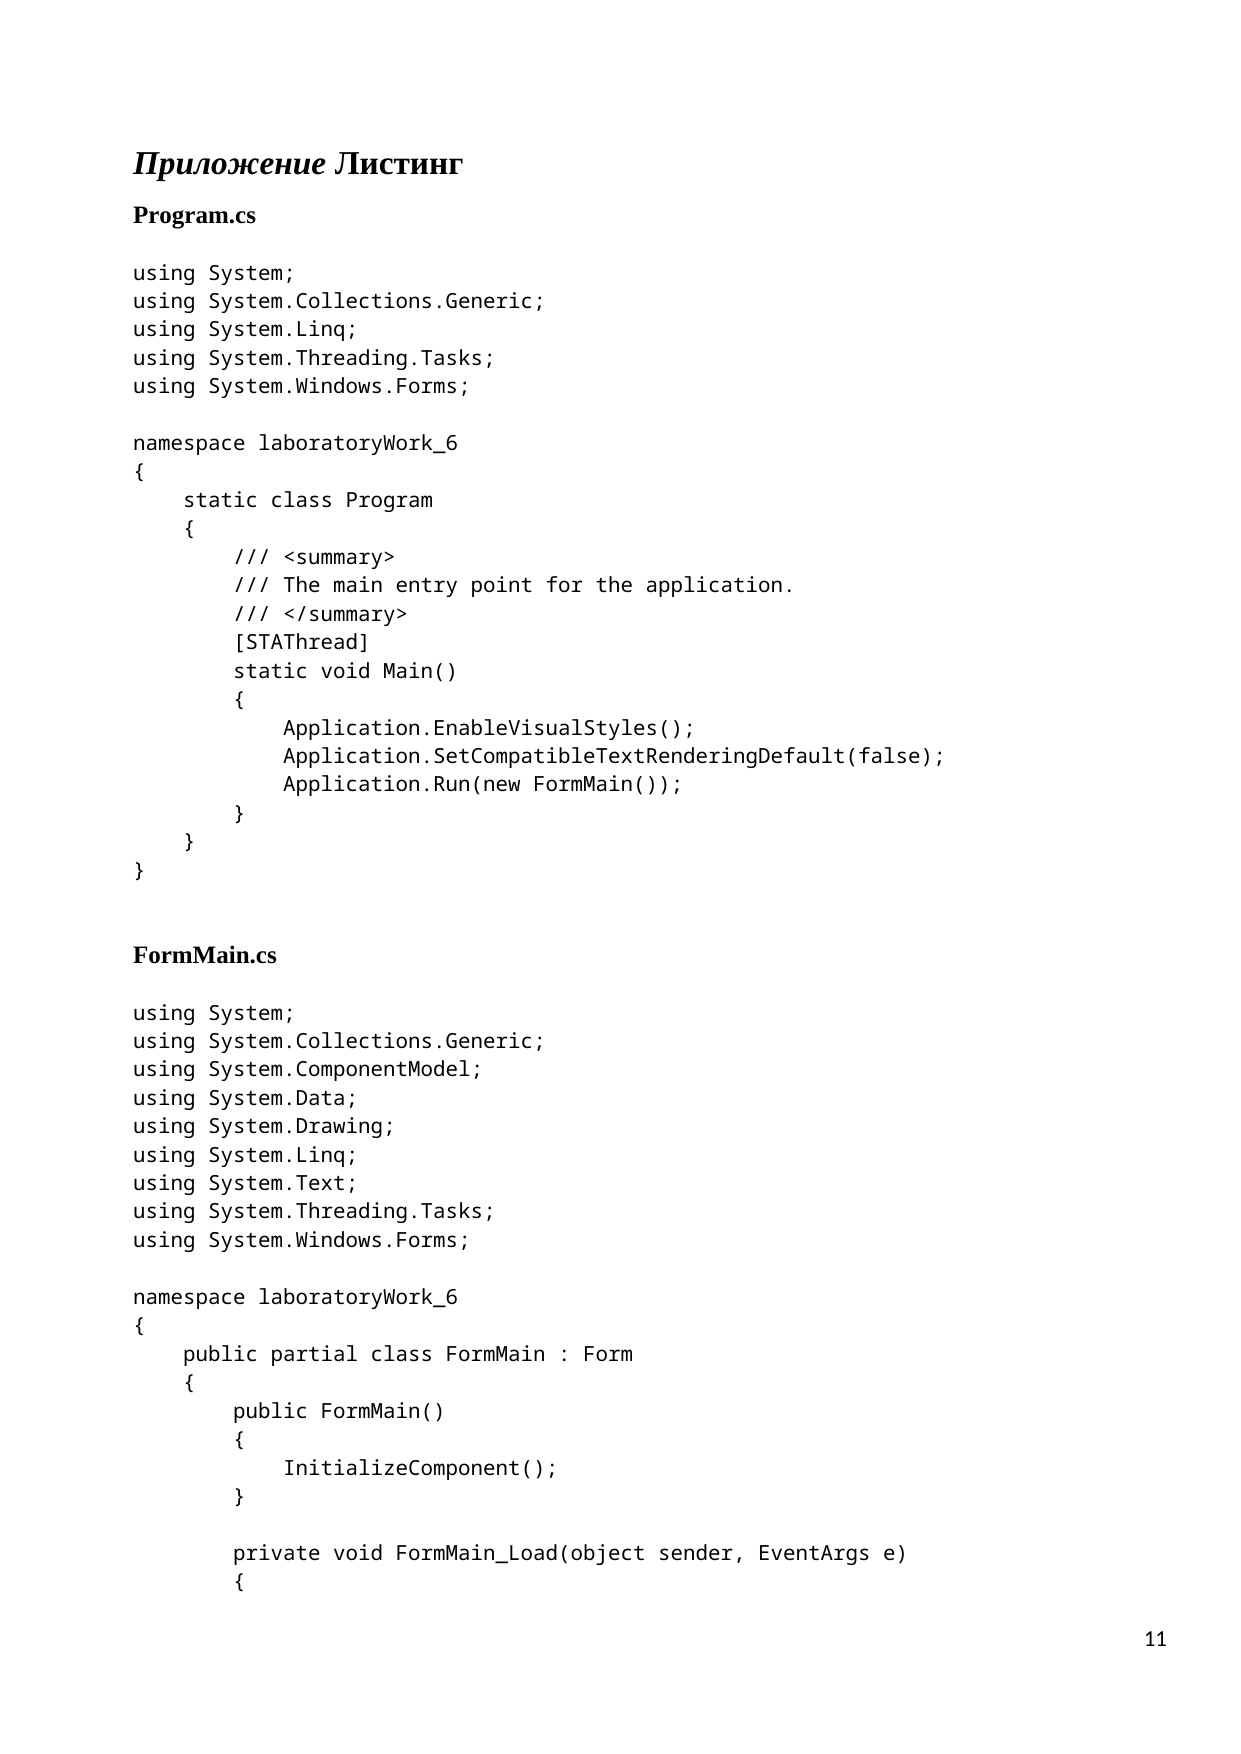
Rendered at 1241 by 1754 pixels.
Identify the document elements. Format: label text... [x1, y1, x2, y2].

text public FormMain() [133, 1396, 1167, 1424]
text private void FormMain_Load(object sender, EventArgs e) [133, 1538, 1167, 1566]
text using System.ComponentModel; [133, 1054, 1167, 1083]
text using System; [133, 998, 1167, 1026]
text using System.Windows.Forms; [133, 371, 1167, 400]
text using System.Threading.Tasks; [133, 343, 1167, 371]
text using System.Linq; [133, 1140, 1167, 1168]
text /// <summary> [133, 542, 1167, 570]
text [STAThread] [133, 627, 1167, 656]
text } [133, 1481, 1167, 1509]
text using System.Linq; [133, 314, 1167, 343]
text Program.cs [133, 200, 1167, 228]
text { [133, 1367, 1167, 1396]
text { [133, 684, 1167, 713]
text Application.EnableVisualStyles(); [133, 713, 1167, 741]
text } [133, 798, 1167, 826]
text { [133, 1310, 1167, 1339]
text namespace laboratoryWork_6 [133, 1282, 1167, 1310]
text } [133, 855, 1167, 883]
text Application.Run(new FormMain()); [133, 769, 1167, 798]
text /// </summary> [133, 599, 1167, 627]
text using System.Windows.Forms; [133, 1225, 1167, 1253]
text namespace laboratoryWork_6 [133, 428, 1167, 457]
text using System.Collections.Generic; [133, 286, 1167, 314]
text using System.Data; [133, 1083, 1167, 1111]
text { [133, 1424, 1167, 1453]
text InitializeComponent(); [133, 1453, 1167, 1481]
text } [133, 826, 1167, 855]
subtitle Приложение Листинг [133, 143, 1167, 181]
text using System.Collections.Generic; [133, 1026, 1167, 1054]
text Application.SetCompatibleTextRenderingDefault(false); [133, 741, 1167, 769]
text using System.Text; [133, 1168, 1167, 1197]
text /// The main entry point for the application. [133, 570, 1167, 599]
text using System.Threading.Tasks; [133, 1197, 1167, 1225]
text using System.Drawing; [133, 1111, 1167, 1140]
text using System; [133, 258, 1167, 286]
text { [133, 1566, 1167, 1595]
text static class Program [133, 485, 1167, 513]
text { [133, 457, 1167, 485]
text FormMain.cs [133, 940, 1167, 968]
text { [133, 513, 1167, 542]
text public partial class FormMain : Form [133, 1339, 1167, 1367]
text static void Main() [133, 656, 1167, 684]
